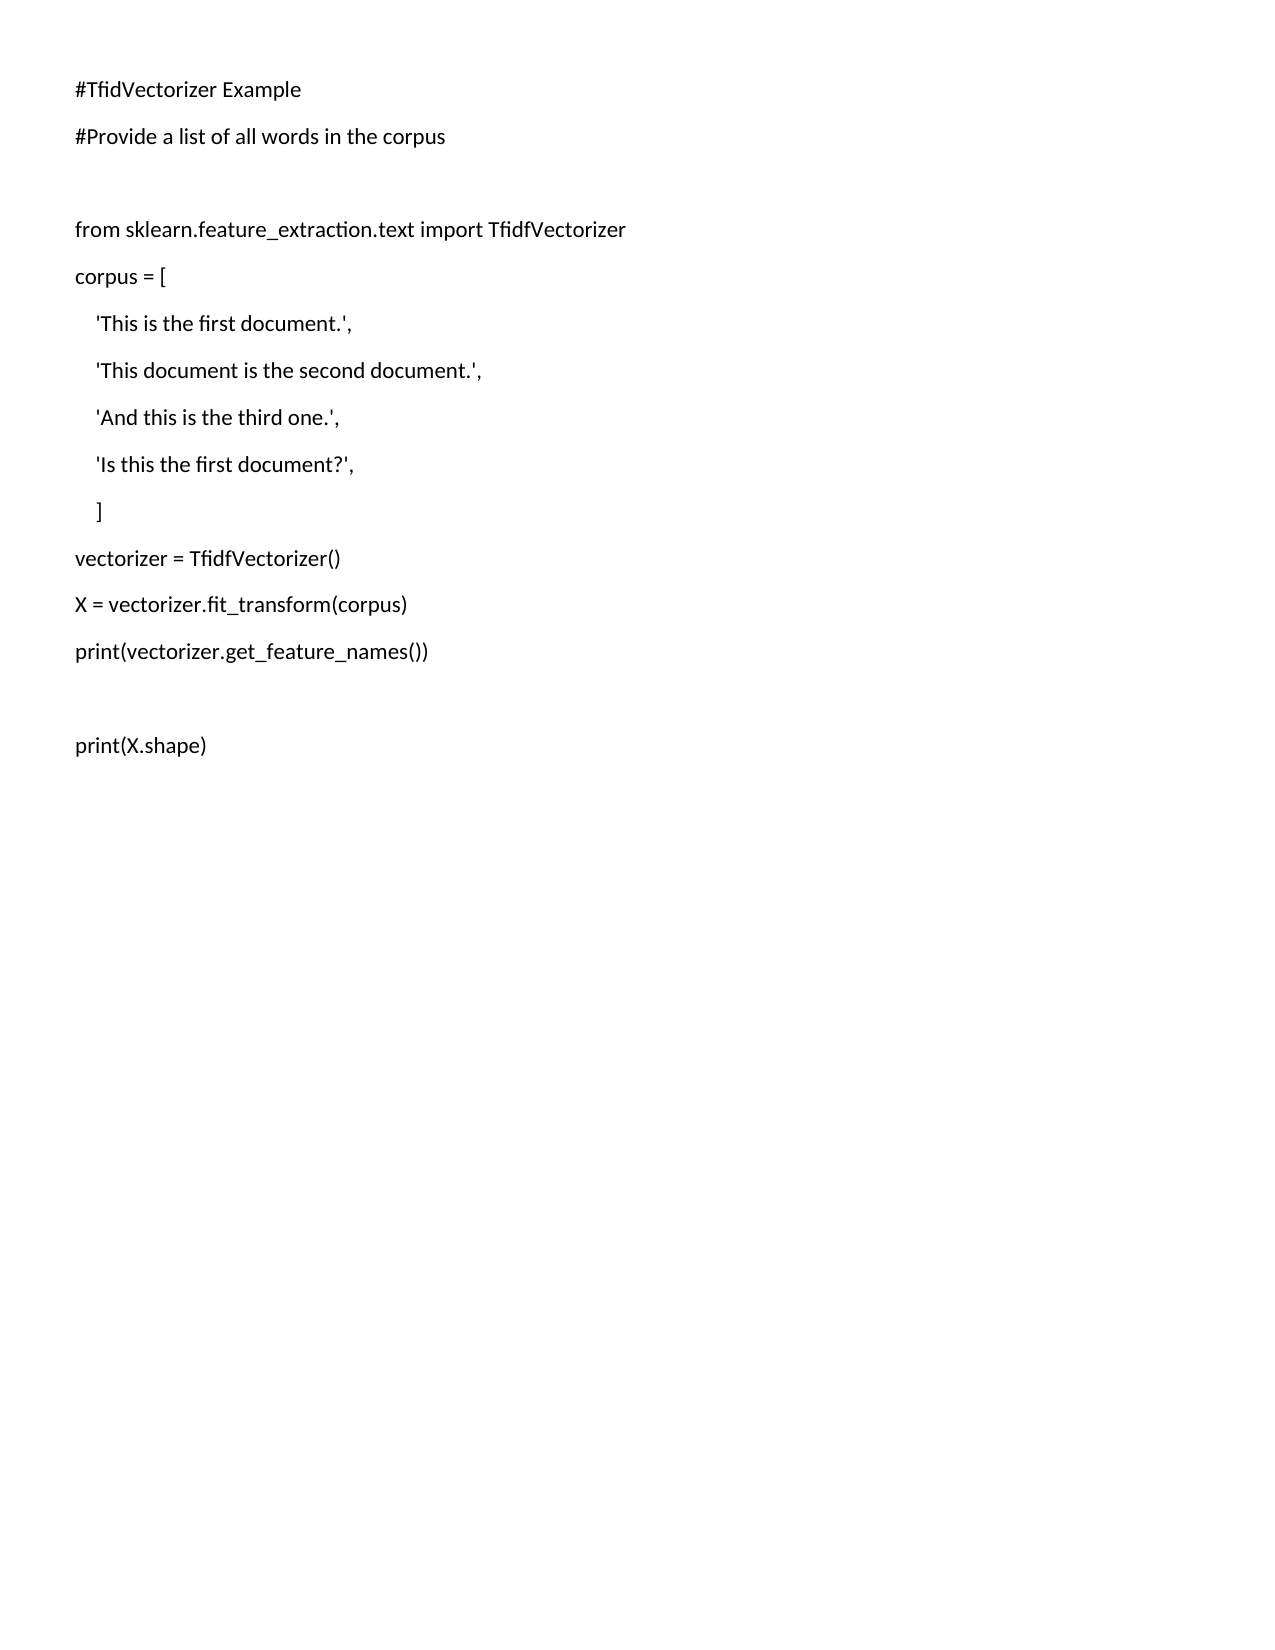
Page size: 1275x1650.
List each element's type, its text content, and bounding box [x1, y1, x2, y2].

text 'This is the first document.', [75, 309, 1200, 337]
text print(X.shape) [75, 731, 1200, 759]
text 'Is this the first document?', [75, 450, 1200, 478]
text X = vectorizer.fit_transform(corpus) [75, 591, 1200, 619]
text ] [75, 497, 1200, 525]
text corpus = [ [75, 262, 1200, 291]
text vectorizer = TfidfVectorizer() [75, 544, 1200, 572]
text #Provide a list of all words in the corpus [75, 122, 1200, 150]
text print(vectorizer.get_feature_names()) [75, 637, 1200, 666]
text 'This document is the second document.', [75, 356, 1200, 384]
text 'And this is the third one.', [75, 403, 1200, 431]
text from sklearn.feature_extraction.text import TfidfVectorizer [75, 216, 1200, 244]
text #TfidVectorizer Example [75, 75, 1200, 103]
